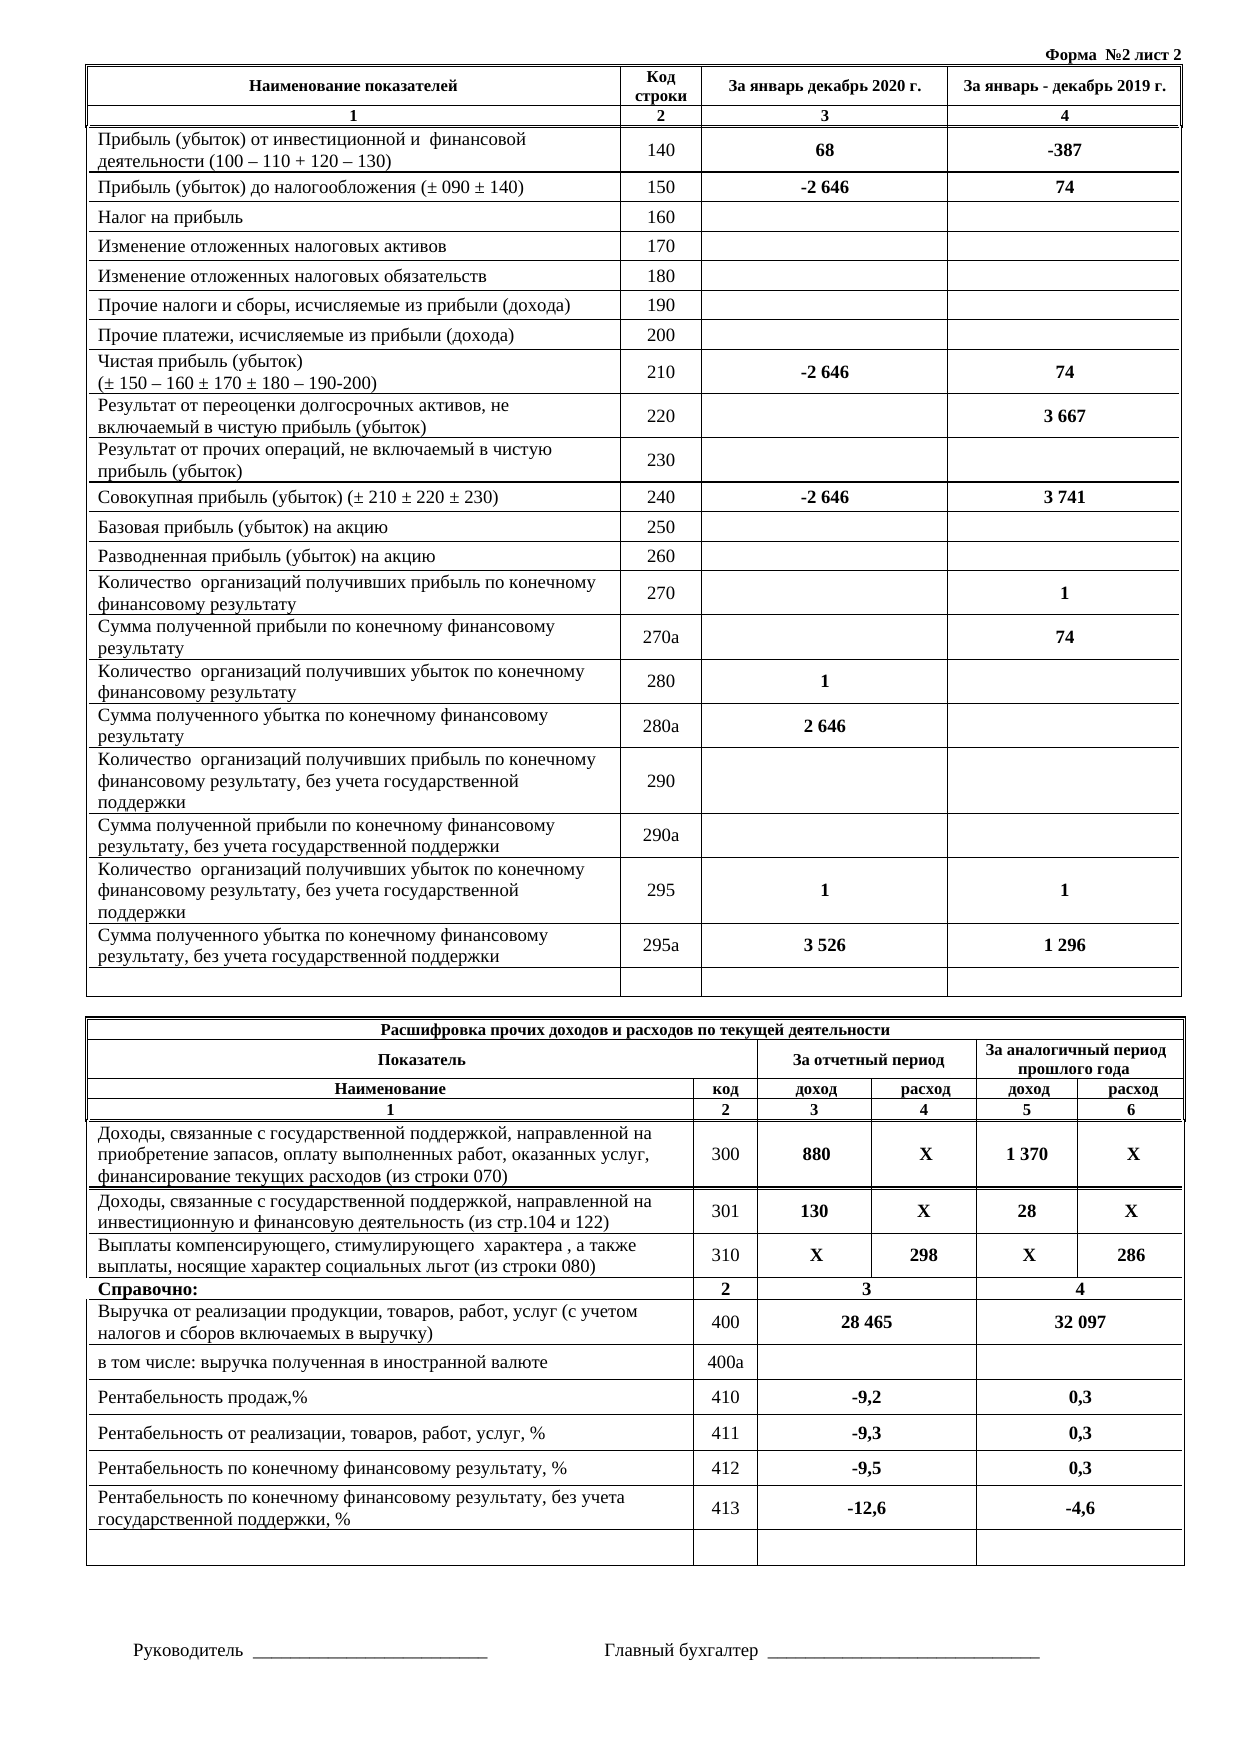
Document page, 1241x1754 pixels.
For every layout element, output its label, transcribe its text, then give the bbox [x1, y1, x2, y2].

table_cell Показатель [88, 1040, 757, 1078]
table_cell Рентабельность по конечному финансовому результату, без учета государственной поддержки, % [87, 1485, 693, 1529]
table_cell 1 [948, 570, 1181, 614]
table_cell 160 [621, 202, 701, 231]
table_cell Изменение отложенных налоговых активов [87, 231, 620, 260]
table_cell Прибыль (убыток) от инвестиционной и финансовой деятельности (100 – 110 + 120 – 130) [87, 125, 620, 171]
table_cell [702, 261, 947, 290]
table_cell Х [1078, 1186, 1184, 1233]
table_cell 6 [1078, 1099, 1183, 1118]
table_cell Количество организаций получивших убыток по конечному финансовому результату [87, 659, 620, 703]
table_cell 270 [621, 571, 701, 614]
table_cell Изменение отложенных налоговых обязательств [87, 260, 620, 290]
table_cell 68 [702, 128, 947, 171]
table_cell -4,6 [977, 1485, 1184, 1529]
table_cell [702, 512, 947, 541]
table_cell 1 [702, 660, 947, 703]
table_cell 0,3 [977, 1379, 1184, 1414]
table_cell Количество организаций получивших прибыль по конечному финансовому результату [87, 570, 620, 614]
table_cell Рентабельность по конечному финансовому результату, % [87, 1450, 693, 1485]
table_cell 270а [621, 615, 701, 658]
table_cell 260 [621, 542, 701, 570]
table_cell 140 [621, 128, 701, 171]
table_cell [948, 231, 1181, 260]
table_cell 5 [977, 1099, 1077, 1118]
table_cell 290 [621, 748, 701, 813]
table_cell 413 [694, 1486, 757, 1529]
table_cell Наименование [88, 1079, 693, 1098]
table_cell Налог на прибыль [87, 201, 620, 231]
table_cell -9,3 [758, 1415, 976, 1450]
table_header За январь - декабрь 2019 г. [948, 67, 1180, 105]
table_cell Доходы, связанные с государственной поддержкой, направленной на приобретение запасов, оплату выполненных работ, оказанных услуг, финансирование текущих расходов (из строки 070) [87, 1119, 693, 1186]
table_cell 190 [621, 291, 701, 319]
table_cell Сумма полученного убытка по конечному финансовому результату [87, 703, 620, 747]
table_cell -2 646 [702, 173, 947, 201]
table_cell Х [1078, 1119, 1184, 1186]
table_cell Х [758, 1234, 871, 1277]
table_cell [948, 201, 1181, 231]
table_cell 3 667 [948, 393, 1181, 437]
table_cell 1 [88, 106, 620, 125]
table_cell 3 [758, 1099, 871, 1118]
table_cell Совокупная прибыль (убыток) (± 210 ± 220 ± 230) [87, 481, 620, 511]
table_cell [702, 232, 947, 260]
table_cell -2 646 [702, 483, 947, 511]
table_header Наименование показателей [88, 67, 620, 105]
table_cell 300 [694, 1122, 757, 1186]
table_cell [702, 438, 947, 481]
table_cell 295а [621, 924, 701, 967]
table_cell Сумма полученной прибыли по конечному финансовому результату, без учета государственной поддержки [87, 813, 620, 857]
table_cell 220 [621, 394, 701, 437]
table_cell расход [1078, 1079, 1183, 1098]
table_cell 74 [948, 349, 1181, 393]
table_cell Выручка от реализации продукции, товаров, работ, услуг (с учетом налогов и сборов включаемых в выручку) [87, 1299, 693, 1343]
table_cell [702, 571, 947, 614]
table_cell 4 [872, 1099, 976, 1118]
table_cell [948, 437, 1181, 481]
table_cell [948, 541, 1181, 570]
table_cell 74 [948, 171, 1181, 201]
table_cell [948, 659, 1181, 703]
table_cell 4 [977, 1277, 1184, 1299]
table_cell [948, 703, 1181, 747]
table_cell 400а [694, 1345, 757, 1379]
table_cell [702, 615, 947, 658]
table_cell 3 [758, 1278, 976, 1299]
table_cell 1 296 [948, 923, 1181, 967]
table_cell 310 [694, 1234, 757, 1277]
table_cell [702, 291, 947, 319]
table_cell Сумма полученной прибыли по конечному финансовому результату [87, 614, 620, 658]
table_cell расход [872, 1079, 976, 1098]
table_cell 880 [758, 1122, 871, 1186]
table_cell доход [977, 1079, 1077, 1098]
table_cell 295 [621, 858, 701, 922]
table_cell Базовая прибыль (убыток) на акцию [87, 511, 620, 541]
table_header Код строки [621, 67, 701, 105]
table_cell 301 [694, 1190, 757, 1233]
table_cell [702, 320, 947, 349]
table_cell [758, 1530, 976, 1565]
table_header Расшифровка прочих доходов и расходов по текущей деятельности [88, 1020, 1183, 1039]
table_cell Рентабельность продаж,% [87, 1379, 693, 1414]
table_cell 411 [694, 1415, 757, 1450]
table_cell -9,5 [758, 1451, 976, 1485]
table_cell 400 [694, 1300, 757, 1343]
table_cell -387 [948, 125, 1181, 171]
table_cell [621, 968, 701, 996]
table_cell Результат от переоценки долгосрочных активов, не включаемый в чистую прибыль (убыток) [87, 393, 620, 437]
table_cell 290а [621, 814, 701, 857]
table_cell [977, 1529, 1184, 1565]
table_cell 32 097 [977, 1299, 1184, 1343]
table_cell Доходы, связанные с государственной поддержкой, направленной на инвестиционную и финансовую деятельность (из стр.104 и 122) [87, 1186, 693, 1233]
table_cell [702, 542, 947, 570]
table_cell Прибыль (убыток) до налогообложения (± 090 ± 140) [87, 171, 620, 201]
table_cell Количество организаций получивших убыток по конечному финансовому результату, без учета государственной поддержки [87, 857, 620, 922]
table_cell 1 [88, 1099, 693, 1118]
table_cell 410 [694, 1380, 757, 1414]
table_cell 28 [977, 1190, 1077, 1233]
table_cell 200 [621, 320, 701, 349]
table_cell 2 [694, 1099, 757, 1118]
table_cell 240 [621, 483, 701, 511]
table_cell [694, 1530, 757, 1565]
table_cell 280 [621, 660, 701, 703]
table_cell 210 [621, 350, 701, 393]
table_cell 28 465 [758, 1300, 976, 1343]
table_cell 170 [621, 232, 701, 260]
table_cell [948, 967, 1181, 996]
table_cell 1 370 [977, 1122, 1077, 1186]
table_cell 74 [948, 614, 1181, 658]
table_cell 0,3 [977, 1450, 1184, 1485]
table_cell [87, 967, 620, 996]
table_cell [948, 290, 1181, 319]
table_cell Справочно: [86, 1277, 693, 1299]
table_cell За аналогичный период прошлого года [977, 1040, 1183, 1078]
table_cell [948, 747, 1181, 813]
table_cell 3 [702, 106, 947, 125]
table_cell [702, 394, 947, 437]
table_cell 3 526 [702, 924, 947, 967]
table_cell 286 [1078, 1233, 1184, 1277]
table_cell Прочие платежи, исчисляемые из прибыли (дохода) [87, 319, 620, 349]
table_cell Количество организаций получивших прибыль по конечному финансовому результату, без учета государственной поддержки [87, 747, 620, 813]
table_cell 130 [758, 1190, 871, 1233]
table_cell Разводненная прибыль (убыток) на акцию [87, 541, 620, 570]
table_cell в том числе: выручка полученная в иностранной валюте [87, 1344, 693, 1379]
table_cell Х [977, 1234, 1077, 1277]
table_cell [702, 748, 947, 813]
table_cell 1 [702, 858, 947, 922]
table_cell 280а [621, 704, 701, 747]
table_cell [702, 814, 947, 857]
table_cell 298 [872, 1234, 976, 1277]
table_cell код [694, 1079, 757, 1098]
table_cell 2 [694, 1278, 757, 1299]
table_cell [87, 1529, 693, 1565]
table_cell 230 [621, 438, 701, 481]
table_cell [948, 260, 1181, 290]
table_cell 0,3 [977, 1414, 1184, 1450]
table_cell 2 [621, 106, 701, 125]
table_cell Прочие налоги и сборы, исчисляемые из прибыли (дохода) [87, 290, 620, 319]
table_cell -12,6 [758, 1486, 976, 1529]
table_cell Рентабельность от реализации, товаров, работ, услуг, % [87, 1414, 693, 1450]
table_cell 3 741 [948, 481, 1181, 511]
table_cell 4 [948, 106, 1180, 125]
table_cell [702, 968, 947, 996]
table_cell [948, 319, 1181, 349]
table_cell Х [872, 1122, 976, 1186]
table_cell -2 646 [702, 350, 947, 393]
table_cell [758, 1345, 976, 1379]
table_cell Выплаты компенсирующего, стимулирующего характера , а также выплаты, носящие характер социальных льгот (из строки 080) [87, 1233, 693, 1277]
text Руководитель _________________________ Главный бухгалтер _____________________________ [74, 1638, 1181, 1660]
table_cell Результат от прочих операций, не включаемый в чистую прибыль (убыток) [87, 437, 620, 481]
table_cell Чистая прибыль (убыток) (± 150 – 160 ± 170 ± 180 – 190-200) [87, 349, 620, 393]
table_cell доход [758, 1079, 871, 1098]
table_cell 1 [948, 857, 1181, 922]
table_cell [977, 1344, 1184, 1379]
table_cell [948, 813, 1181, 857]
table_cell Х [872, 1190, 976, 1233]
table_cell 150 [621, 173, 701, 201]
table_cell [702, 202, 947, 231]
table_cell 180 [621, 261, 701, 290]
table_cell 2 646 [702, 704, 947, 747]
table_cell 412 [694, 1451, 757, 1485]
table_cell Сумма полученного убытка по конечному финансовому результату, без учета государственной поддержки [87, 923, 620, 967]
table_cell [948, 511, 1181, 541]
table_cell 250 [621, 512, 701, 541]
text Форма №2 лист 2 [74, 44, 1181, 63]
table_cell -9,2 [758, 1380, 976, 1414]
table_cell За отчетный период [758, 1040, 976, 1078]
table_header За январь декабрь 2020 г. [702, 67, 947, 105]
